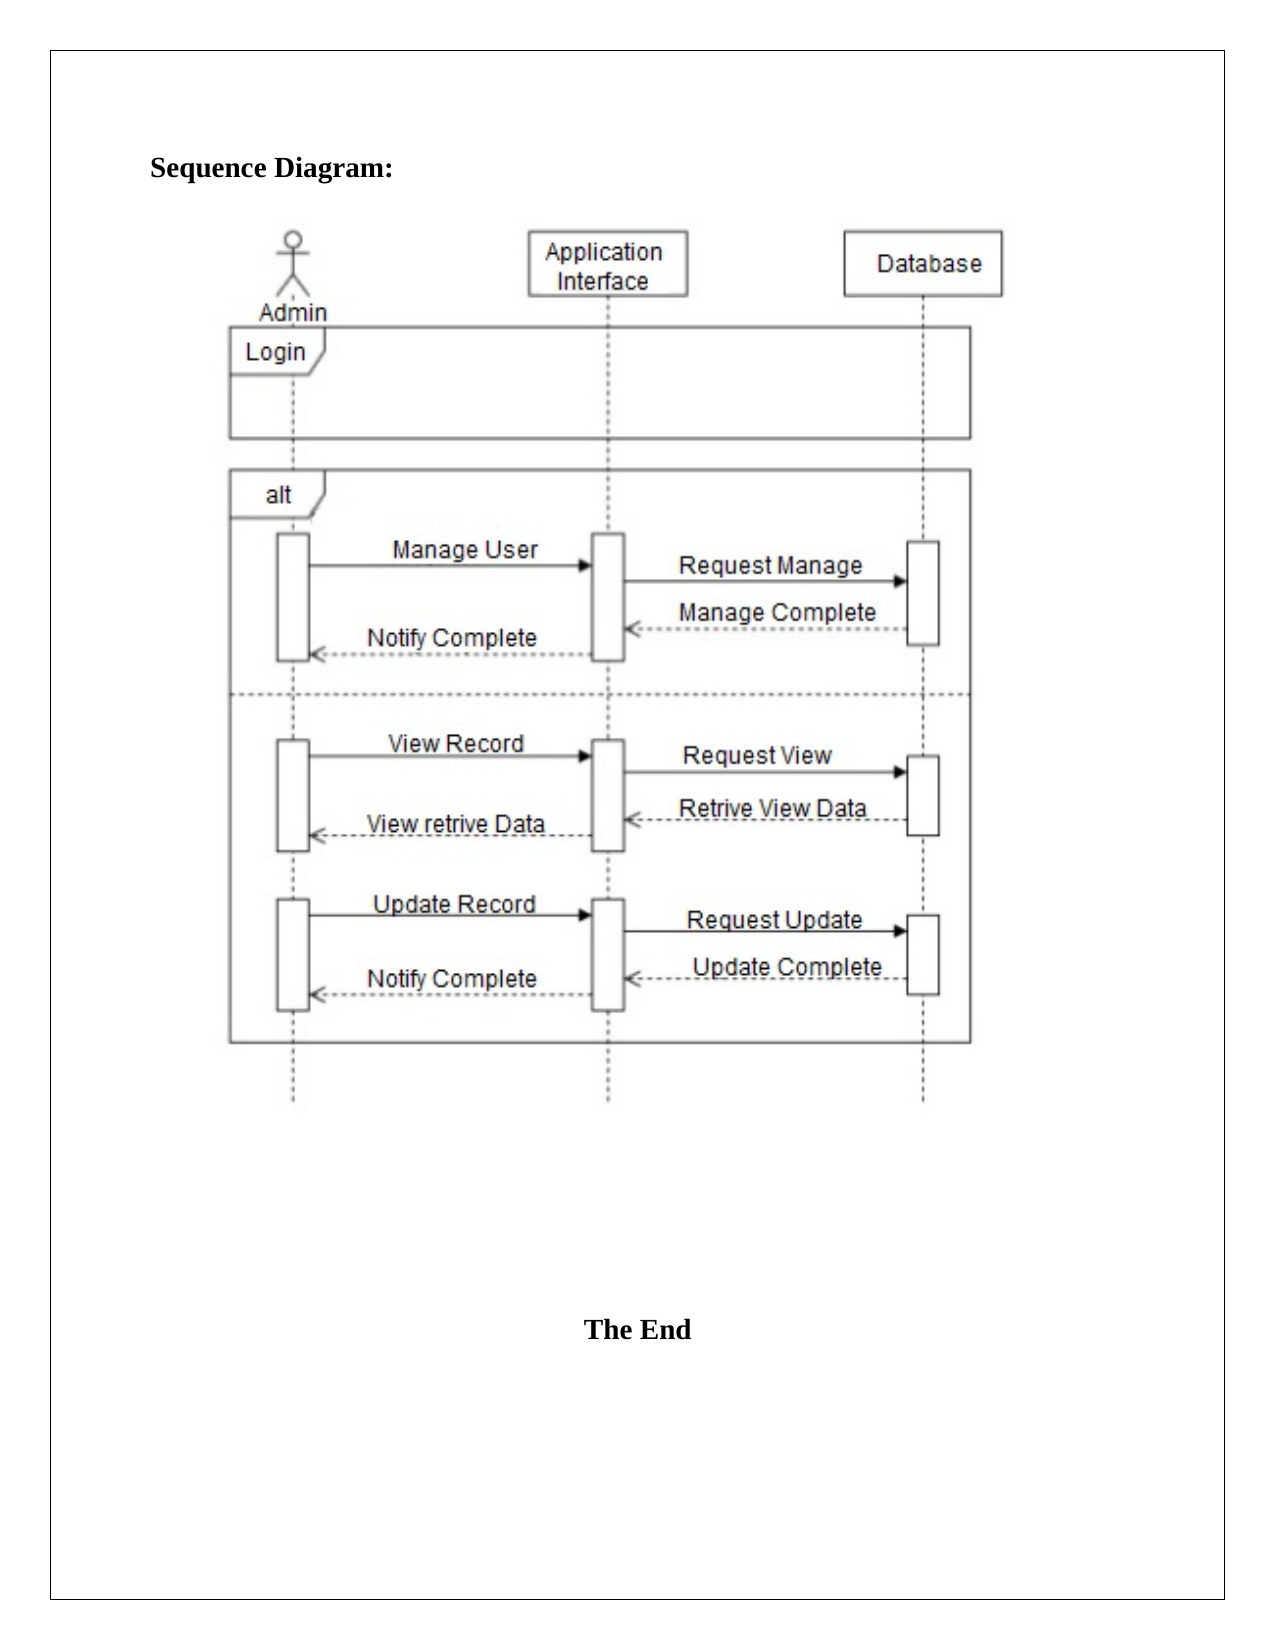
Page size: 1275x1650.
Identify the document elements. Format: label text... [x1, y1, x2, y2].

picture [199, 204, 1052, 1115]
text Sequence Diagram: [150, 150, 1125, 183]
text The End [150, 1312, 1125, 1345]
